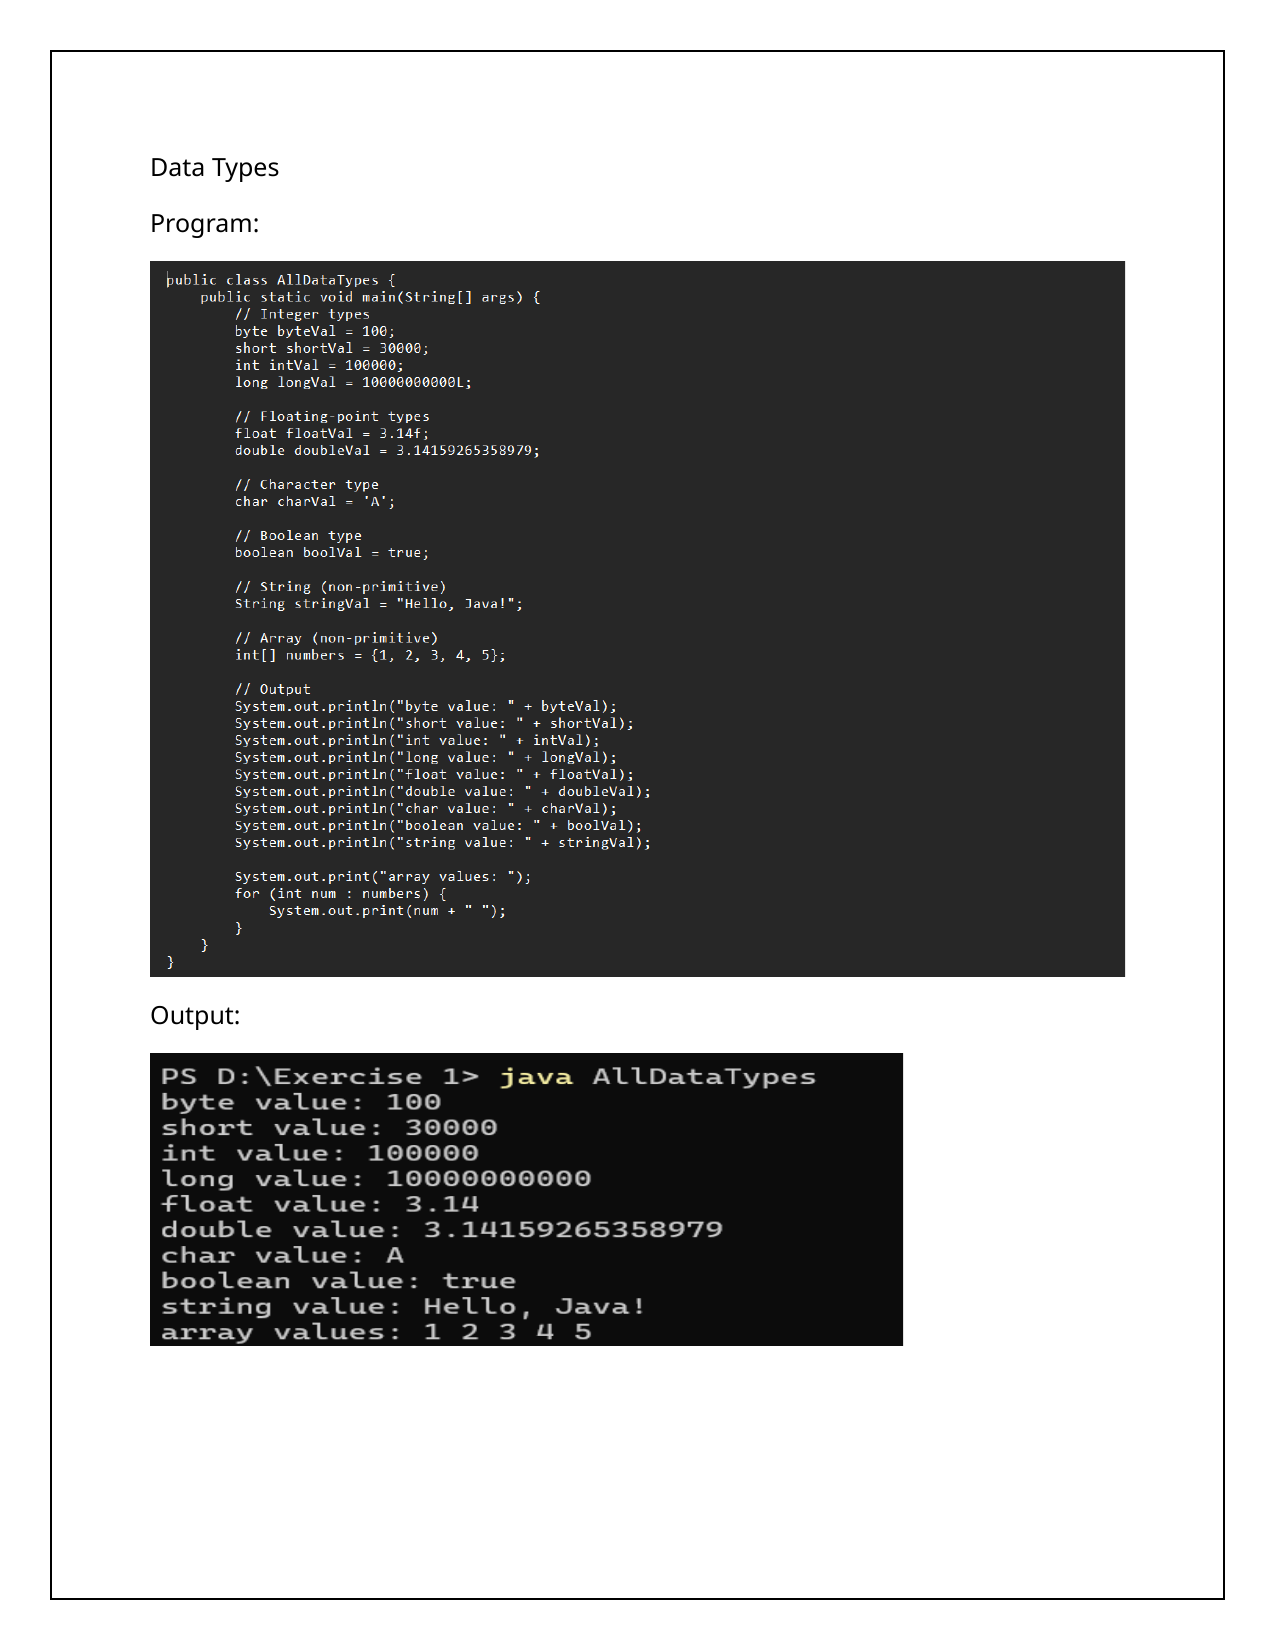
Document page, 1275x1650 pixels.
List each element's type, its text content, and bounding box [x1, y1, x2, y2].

text Data Types [150, 150, 1125, 184]
picture [150, 1053, 904, 1346]
picture [150, 261, 1125, 977]
text Output: [150, 998, 1125, 1032]
text Program: [150, 206, 1125, 240]
